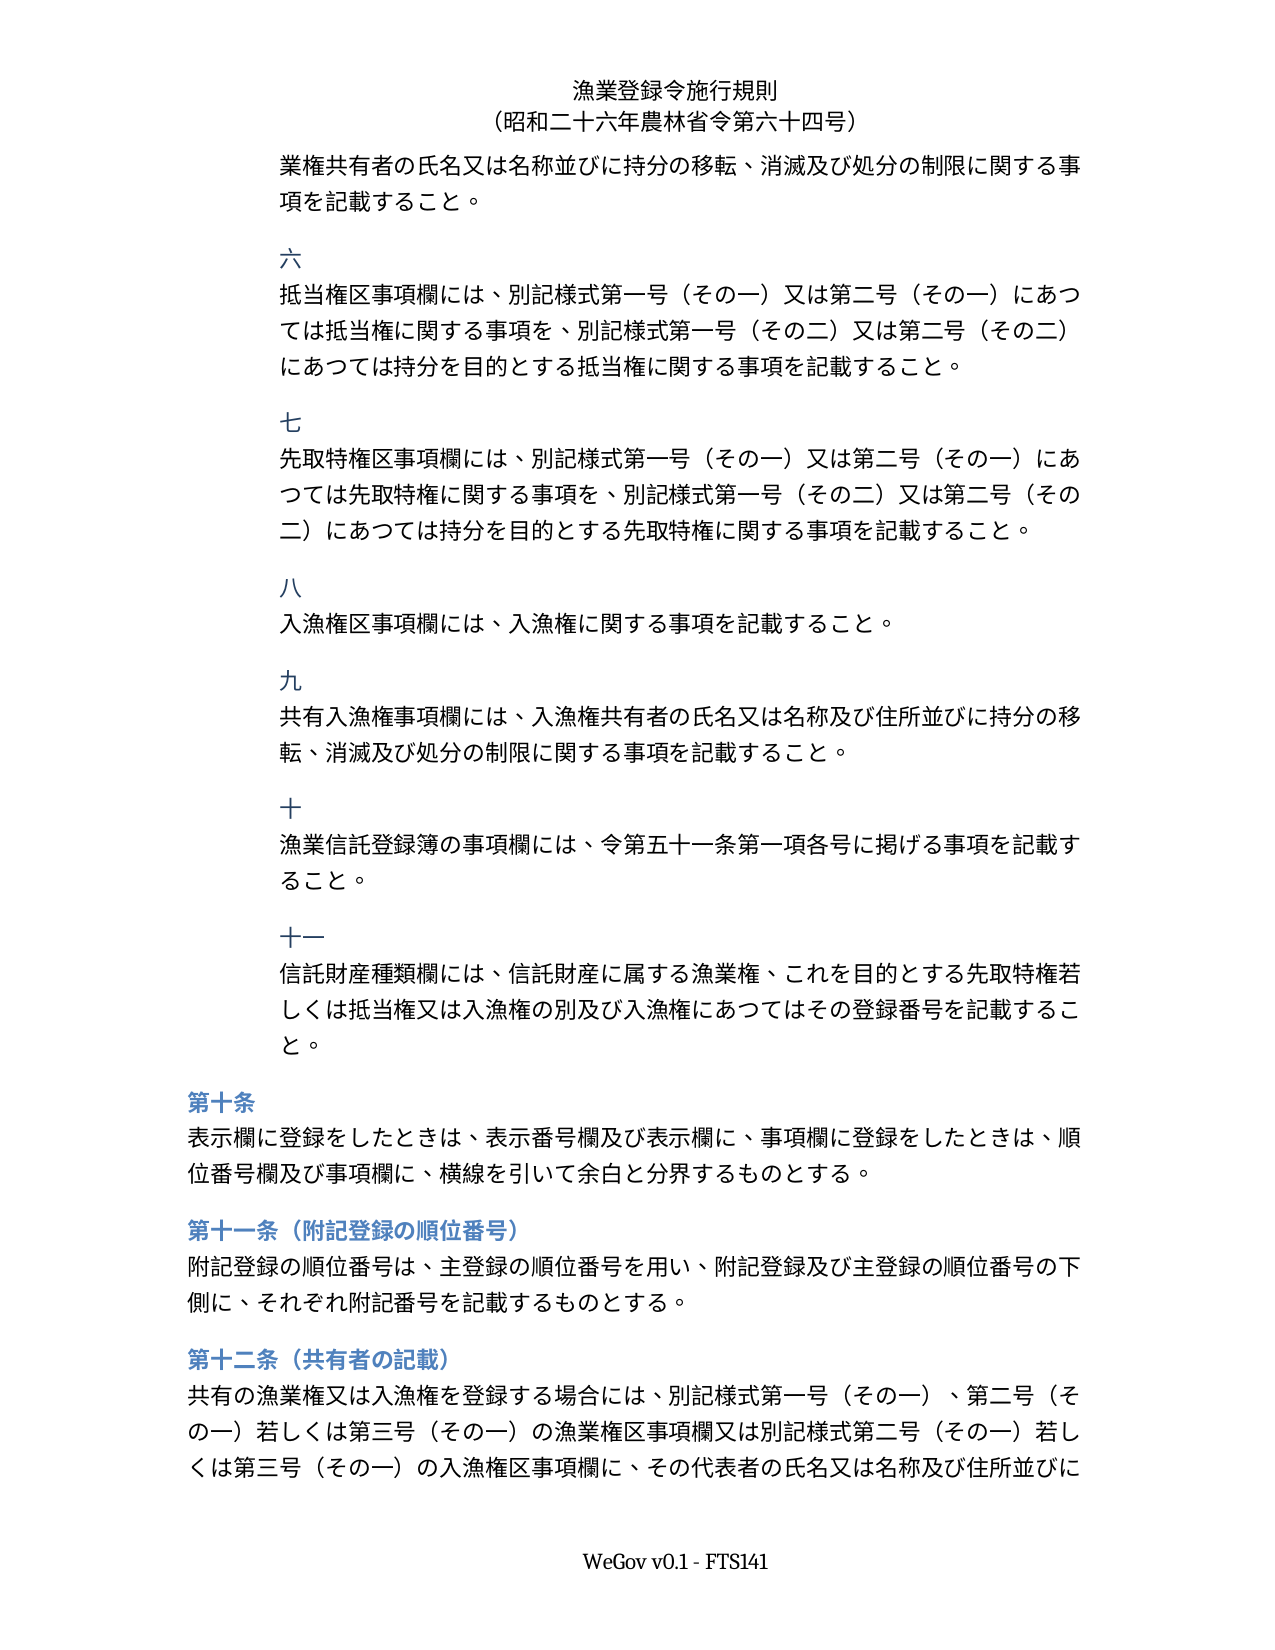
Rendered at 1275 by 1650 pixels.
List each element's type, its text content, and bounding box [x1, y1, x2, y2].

subtitle 七 [279, 407, 1087, 438]
subtitle 第十条 [187, 1086, 1087, 1118]
text 表示欄に登録をしたときは、表示番号欄及び表示欄に、事項欄に登録をしたときは、順位番号欄及び事項欄に、横線を引いて余白と分界するものとする。 [187, 1122, 1087, 1189]
subtitle 第十二条（共有者の記載） [187, 1344, 1087, 1375]
subtitle 十 [279, 793, 1087, 824]
text 附記登録の順位番号は、主登録の順位番号を用い、附記登録及び主登録の順位番号の下側に、それぞれ附記番号を記載するものとする。 [187, 1251, 1087, 1318]
text 先取特権区事項欄には、別記様式第一号（その一）又は第二号（その一）にあつては先取特権に関する事項を、別記様式第一号（その二）又は第二号（その二）にあつては持分を目的とする先取特権に関する事項を記載すること。 [279, 443, 1087, 546]
subtitle 九 [279, 664, 1087, 696]
text 抵当権区事項欄には、別記様式第一号（その一）又は第二号（その一）にあつては抵当権に関する事項を、別記様式第一号（その二）又は第二号（その二）にあつては持分を目的とする抵当権に関する事項を記載すること。 [279, 279, 1087, 382]
subtitle 六 [279, 243, 1087, 274]
subtitle 八 [279, 572, 1087, 603]
text 信託財産種類欄には、信託財産に属する漁業権、これを目的とする先取特権若しくは抵当権又は入漁権の別及び入漁権にあつてはその登録番号を記載すること。 [279, 958, 1087, 1061]
subtitle 第十一条（附記登録の順位番号） [187, 1215, 1087, 1246]
text 漁業信託登録簿の事項欄には、令第五十一条第一項各号に掲げる事項を記載すること。 [279, 829, 1087, 896]
subtitle 十一 [279, 922, 1087, 953]
text 共有入漁権事項欄には、入漁権共有者の氏名又は名称及び住所並びに持分の移転、消滅及び処分の制限に関する事項を記載すること。 [279, 701, 1087, 768]
text 入漁権区事項欄には、入漁権に関する事項を記載すること。 [279, 608, 1087, 639]
